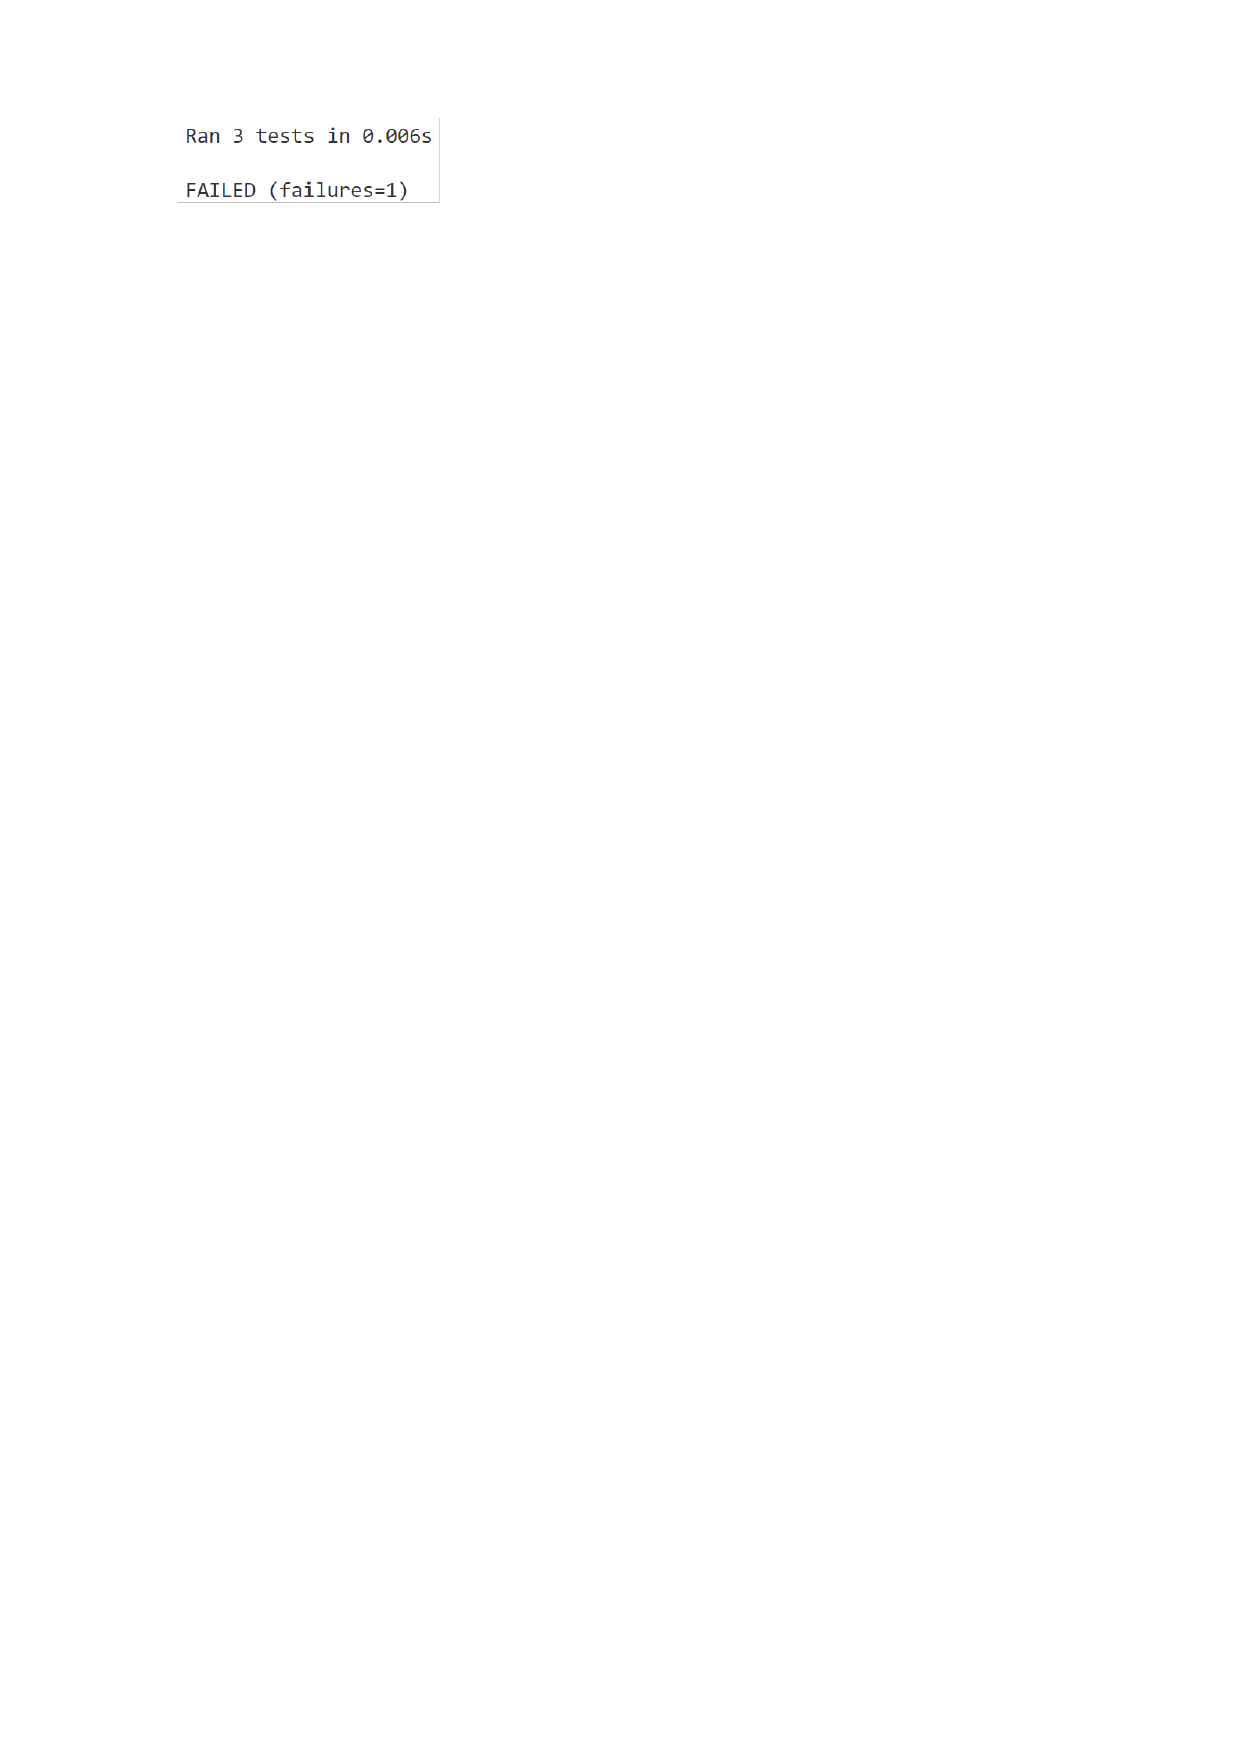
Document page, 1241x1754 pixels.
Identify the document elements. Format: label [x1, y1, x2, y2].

picture [177, 118, 440, 203]
